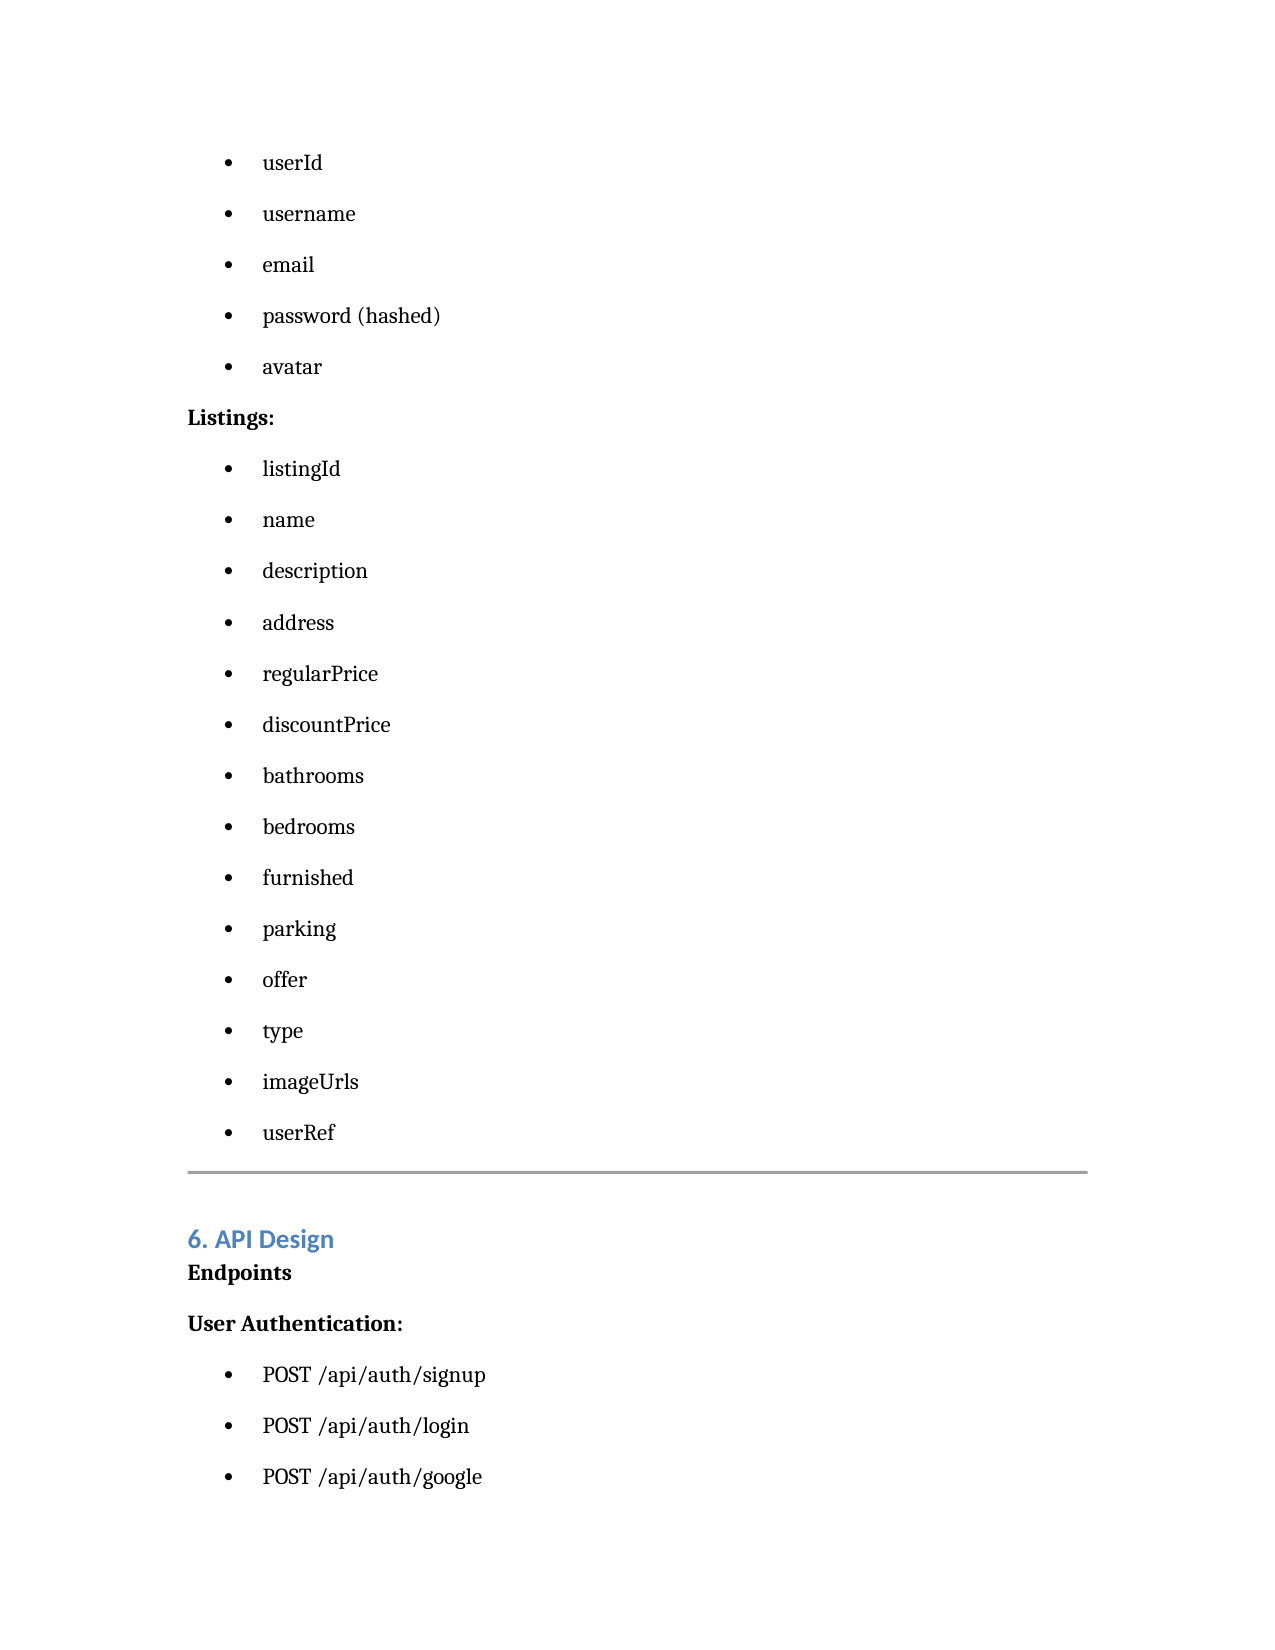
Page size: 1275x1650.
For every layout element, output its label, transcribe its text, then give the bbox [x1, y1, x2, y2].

list email [225, 252, 1087, 278]
list POST /api/auth/google [225, 1464, 1087, 1490]
list furnished [225, 864, 1087, 891]
text User Authentication: [187, 1311, 1087, 1337]
list imageUrls [225, 1069, 1087, 1095]
list address [225, 609, 1087, 636]
list avatar [225, 354, 1087, 381]
list parking [225, 916, 1087, 942]
list name [225, 507, 1087, 534]
list password (hashed) [225, 303, 1087, 329]
list discountPrice [225, 711, 1087, 738]
list userId [225, 150, 1087, 176]
text Listings: [187, 405, 1087, 432]
list POST /api/auth/signup [225, 1362, 1087, 1388]
list regularPrice [225, 660, 1087, 687]
list type [225, 1018, 1087, 1044]
list POST /api/auth/login [225, 1413, 1087, 1439]
text Endpoints [187, 1260, 1087, 1286]
list username [225, 201, 1087, 227]
list bathrooms [225, 762, 1087, 789]
list listingId [225, 456, 1087, 483]
list description [225, 558, 1087, 585]
list userRef [225, 1120, 1087, 1146]
list offer [225, 967, 1087, 993]
list bedrooms [225, 813, 1087, 840]
subtitle 6. API Design [187, 1222, 1087, 1255]
